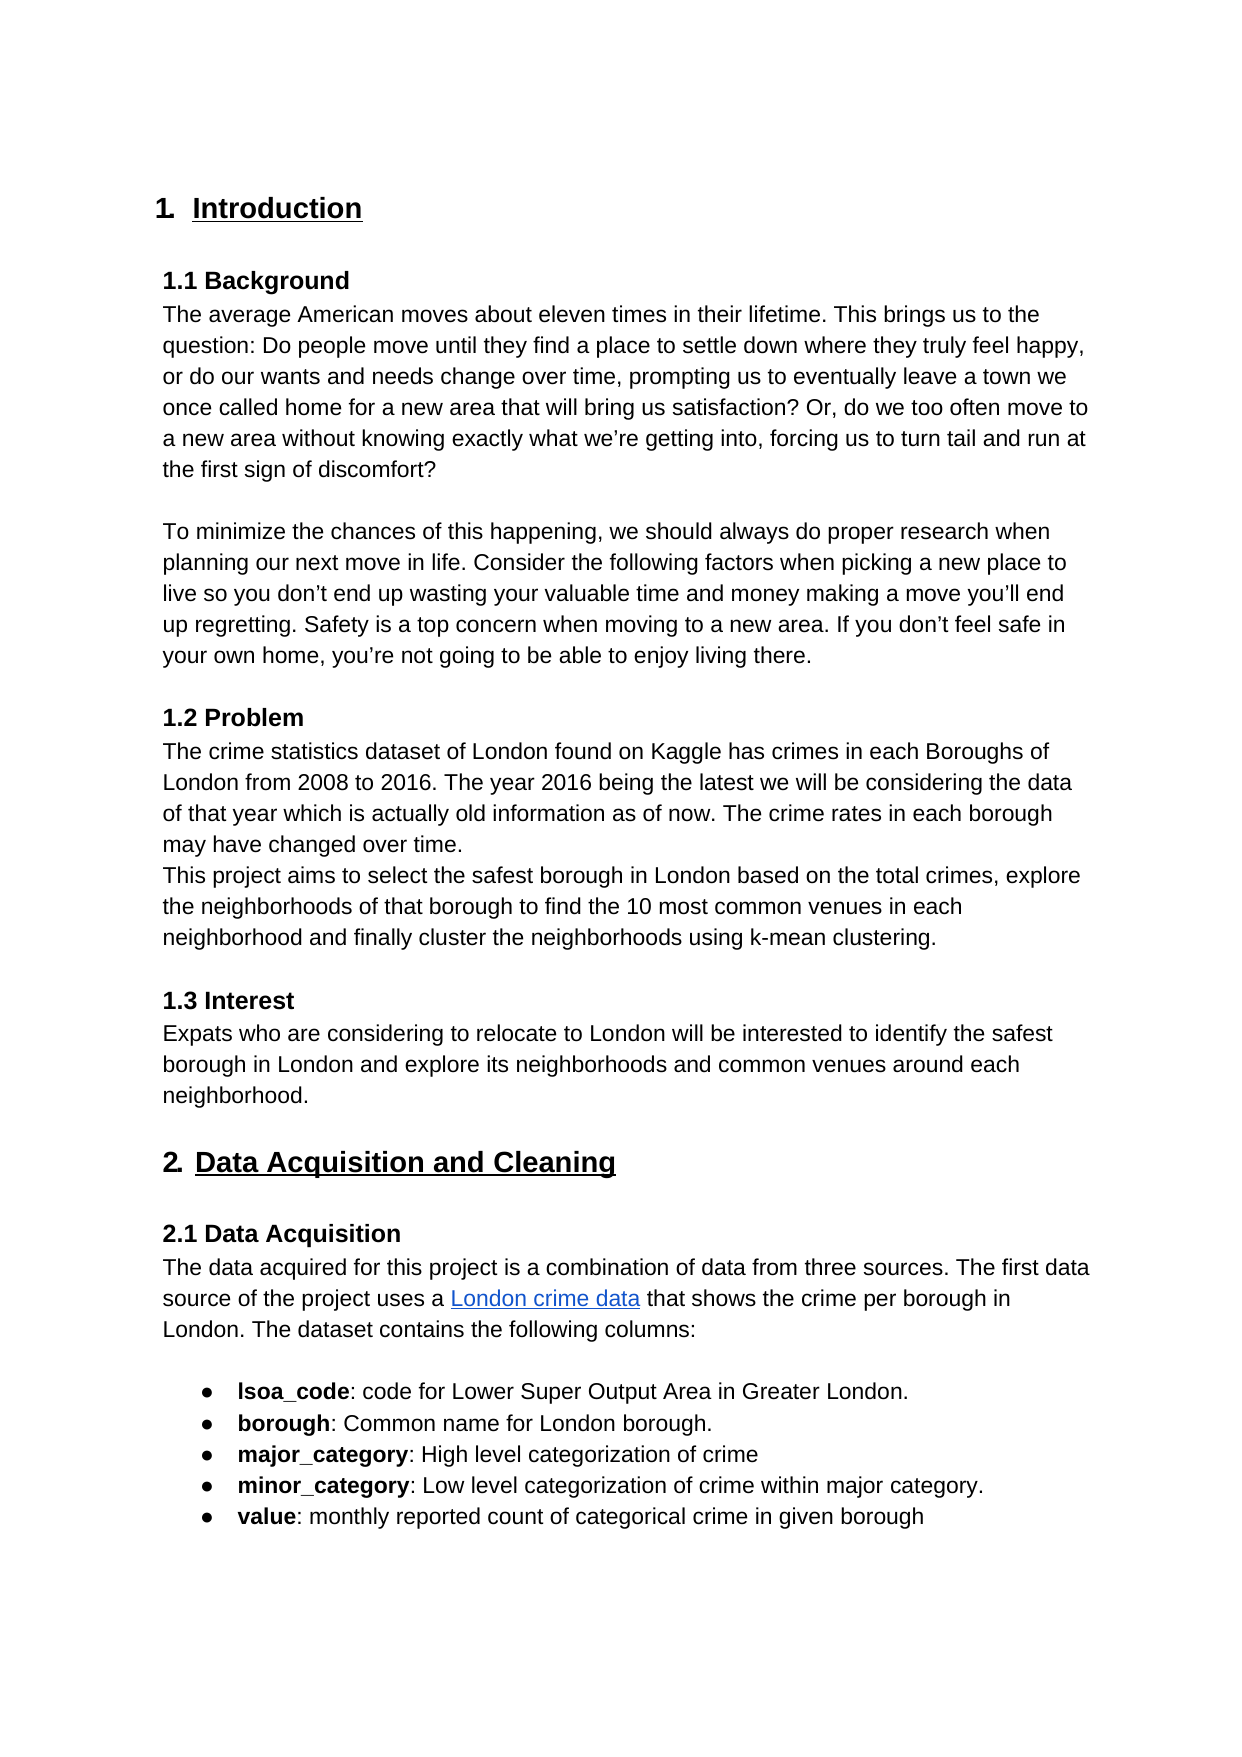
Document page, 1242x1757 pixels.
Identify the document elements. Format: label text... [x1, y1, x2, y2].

subtitle Data Acquisition and Cleaning [162, 1145, 1106, 1179]
subtitle Interest [162, 986, 1106, 1014]
list value: monthly reported count of categorical crime in given borough [200, 1503, 1106, 1530]
list major_category: High level categorization of crime [200, 1441, 1106, 1467]
list Introduction [154, 192, 1106, 225]
subtitle Problem [162, 703, 1106, 732]
text This project aims to select the safest borough in London based on the total crimes, explore the neighborhoods of that borough to find the 10 most common venues in each neighborhood and finally cluster the neighborhoods using k-mean clustering. [162, 862, 1083, 951]
text Expats who are considering to relocate to London will be interested to identify the safest borough in London and explore its neighborhoods and common venues around each neighborhood. [162, 1020, 1055, 1109]
text To minimize the chances of this happening, we should always do proper research when planning our next move in life. Consider the following factors when picking a new place to live so you don’t end up wasting your valuable time and money making a move you’ll end up regretting. Safety is a top concern when moving to a new area. If you don’t feel safe in your own home, you’re not going to be able to enjoy living there. [162, 518, 1069, 668]
list lsoa_code: code for Lower Super Output Area in Greater London. [200, 1378, 1106, 1404]
text The data acquired for this project is a combination of data from three sources. The first data source of the project uses a London crime data that shows the crime per borough in London. The dataset contains the following columns: [162, 1254, 1092, 1343]
subtitle Data Acquisition [162, 1219, 1106, 1248]
subtitle Background [162, 266, 1106, 294]
list minor_category: Low level categorization of crime within major category. [200, 1472, 1106, 1498]
text The average American moves about eleven times in their lifetime. This brings us to the question: Do people move until they find a place to settle down where they truly feel happy, or do our wants and needs change over time, prompting us to eventually leave a town we once called home for a new area that will bring us satisfaction? Or, do we too often move to a new area without knowing exactly what we’re getting into, forcing us to turn tail and run at the first sign of discomfort? [162, 301, 1091, 482]
list borough: Common name for London borough. [200, 1409, 1106, 1436]
text The crime statistics dataset of London found on Kaggle has crimes in each Boroughs of London from 2008 to 2016. The year 2016 being the latest we will be considering the data of that year which is actually old information as of now. The crime rates in each borough may have changed over time. [162, 738, 1074, 858]
